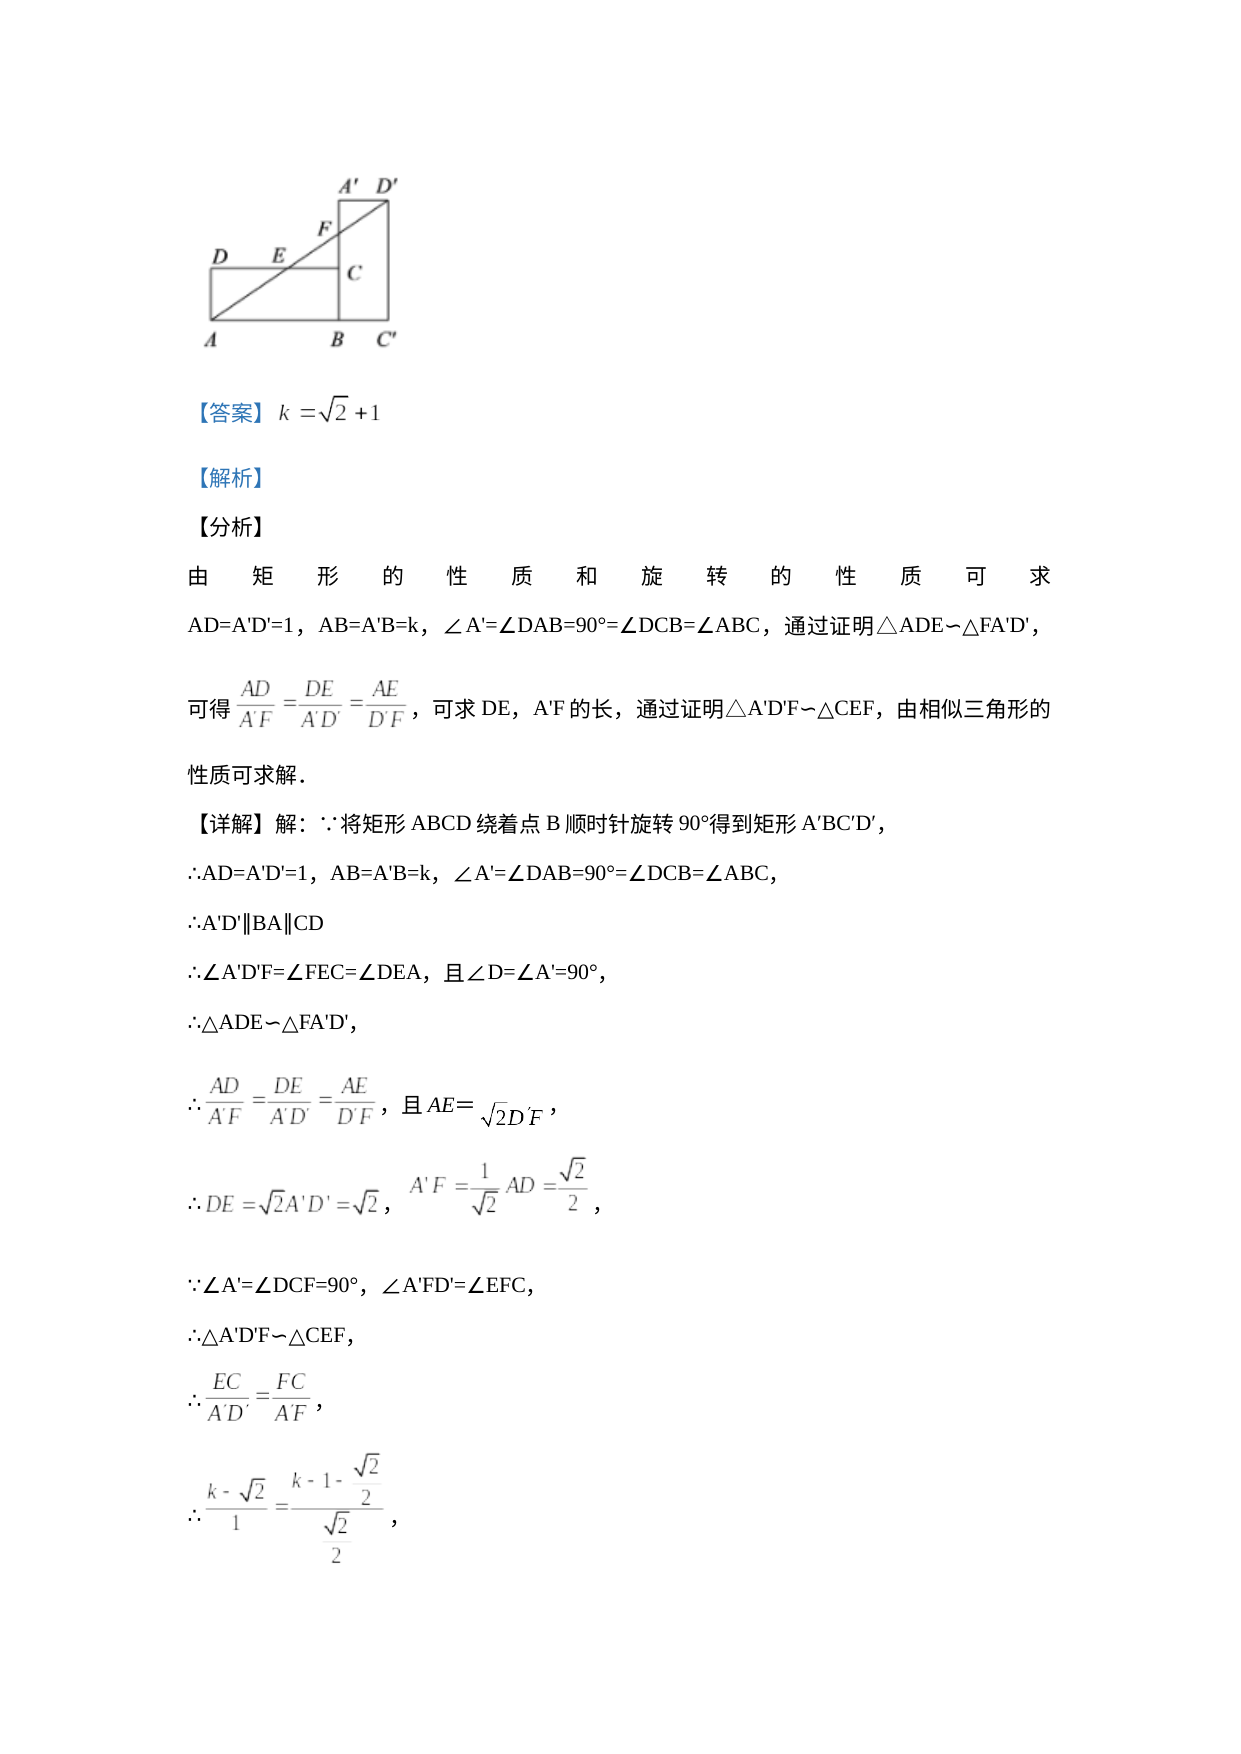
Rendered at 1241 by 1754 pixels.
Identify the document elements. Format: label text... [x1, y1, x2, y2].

picture [187, 172, 404, 356]
text 【详解】解：∵将矩形ABCD绕着点B顺时针旋转90°得到矩形A′BC′D′， ∴AD=A'D'=1，AB=A'B=k，∠A'=∠DAB=90°=∠DCB=∠ABC， ∴A'D'∥BA∥CD ∴∠A'D'F=∠FEC=∠DEA，且∠D=∠A'=90°， ∴△ADE∽△FA'D'， ∴，且AE＝， [187, 806, 1053, 1137]
text 【分析】 [187, 509, 1053, 543]
text 【答案】 [187, 378, 1053, 445]
text 【解析】 [187, 461, 1053, 494]
text ∵∠A'=∠DCF=90°，∠A'FD'=∠EFC， ∴△A'D'F∽△CEF， [187, 1268, 1053, 1351]
text ∴， [187, 1367, 1053, 1433]
text 由矩形的性质和旋转的性质可求AD=A'D'=1，AB=A'B=k，∠A'=∠DAB=90°=∠DCB=∠ABC，通过证明△ADE∽△FA'D'，可得，可求DE，A'F的长，通过证明△A'D'F∽△CEF，由相似三角形的性质可求解． [187, 558, 1053, 790]
text ∴，， [187, 1153, 1053, 1253]
text ∴， [187, 1449, 1053, 1582]
